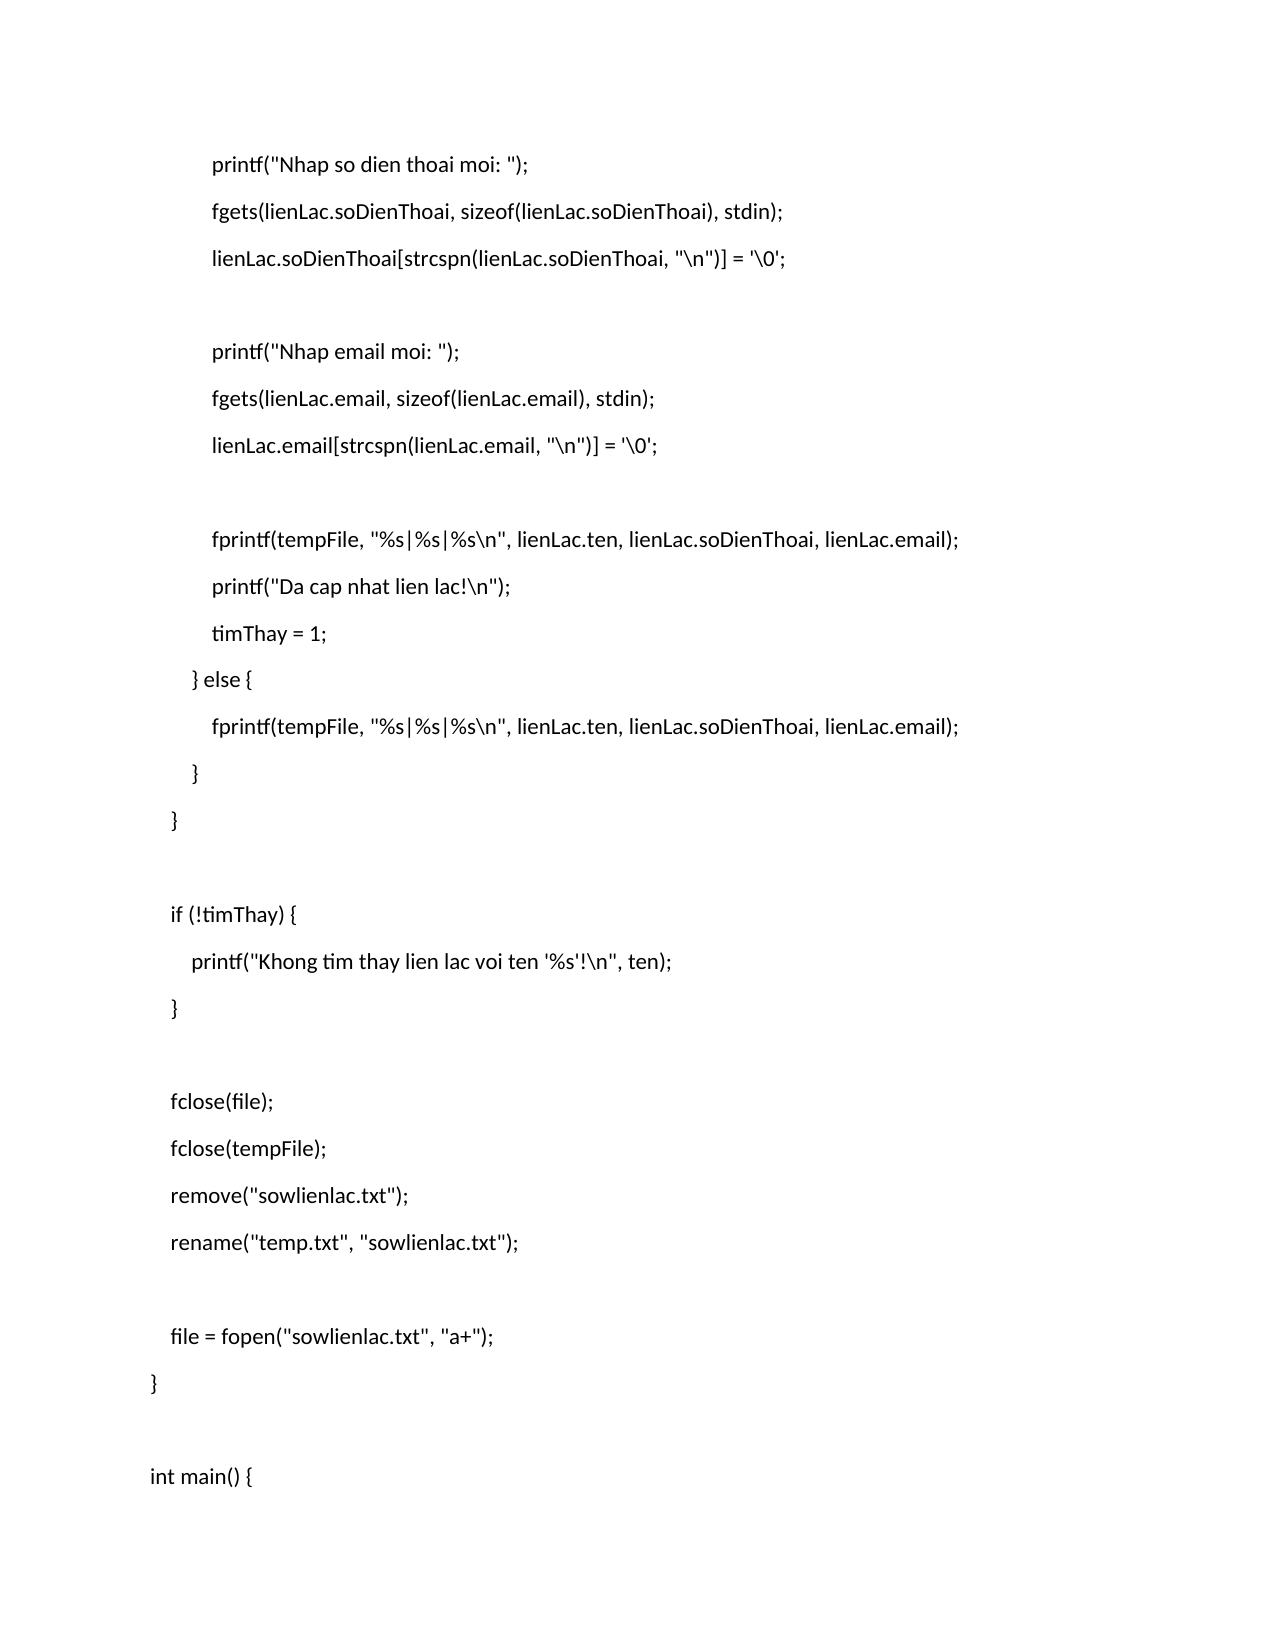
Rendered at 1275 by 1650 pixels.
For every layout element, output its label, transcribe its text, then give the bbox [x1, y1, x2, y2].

text } [150, 1369, 1125, 1397]
text printf("Nhap email moi: "); [150, 337, 1125, 366]
text fclose(tempFile); [150, 1134, 1125, 1162]
text fprintf(tempFile, "%s|%s|%s\n", lienLac.ten, lienLac.soDienThoai, lienLac.email); [150, 525, 1125, 553]
text fclose(file); [150, 1087, 1125, 1116]
text } [150, 806, 1125, 834]
text fgets(lienLac.email, sizeof(lienLac.email), stdin); [150, 384, 1125, 412]
text remove("sowlienlac.txt"); [150, 1181, 1125, 1209]
text fprintf(tempFile, "%s|%s|%s\n", lienLac.ten, lienLac.soDienThoai, lienLac.email); [150, 712, 1125, 741]
text printf("Khong tim thay lien lac voi ten '%s'!\n", ten); [150, 947, 1125, 975]
text printf("Da cap nhat lien lac!\n"); [150, 572, 1125, 600]
text file = fopen("sowlienlac.txt", "a+"); [150, 1322, 1125, 1350]
text timThay = 1; [150, 619, 1125, 647]
text fgets(lienLac.soDienThoai, sizeof(lienLac.soDienThoai), stdin); [150, 197, 1125, 225]
text lienLac.email[strcspn(lienLac.email, "\n")] = '\0'; [150, 431, 1125, 459]
text rename("temp.txt", "sowlienlac.txt"); [150, 1228, 1125, 1256]
text lienLac.soDienThoai[strcspn(lienLac.soDienThoai, "\n")] = '\0'; [150, 244, 1125, 272]
text printf("Nhap so dien thoai moi: "); [150, 150, 1125, 178]
text } [150, 994, 1125, 1022]
text } [150, 759, 1125, 787]
text if (!timThay) { [150, 900, 1125, 928]
text int main() { [150, 1462, 1125, 1491]
text } else { [150, 666, 1125, 694]
